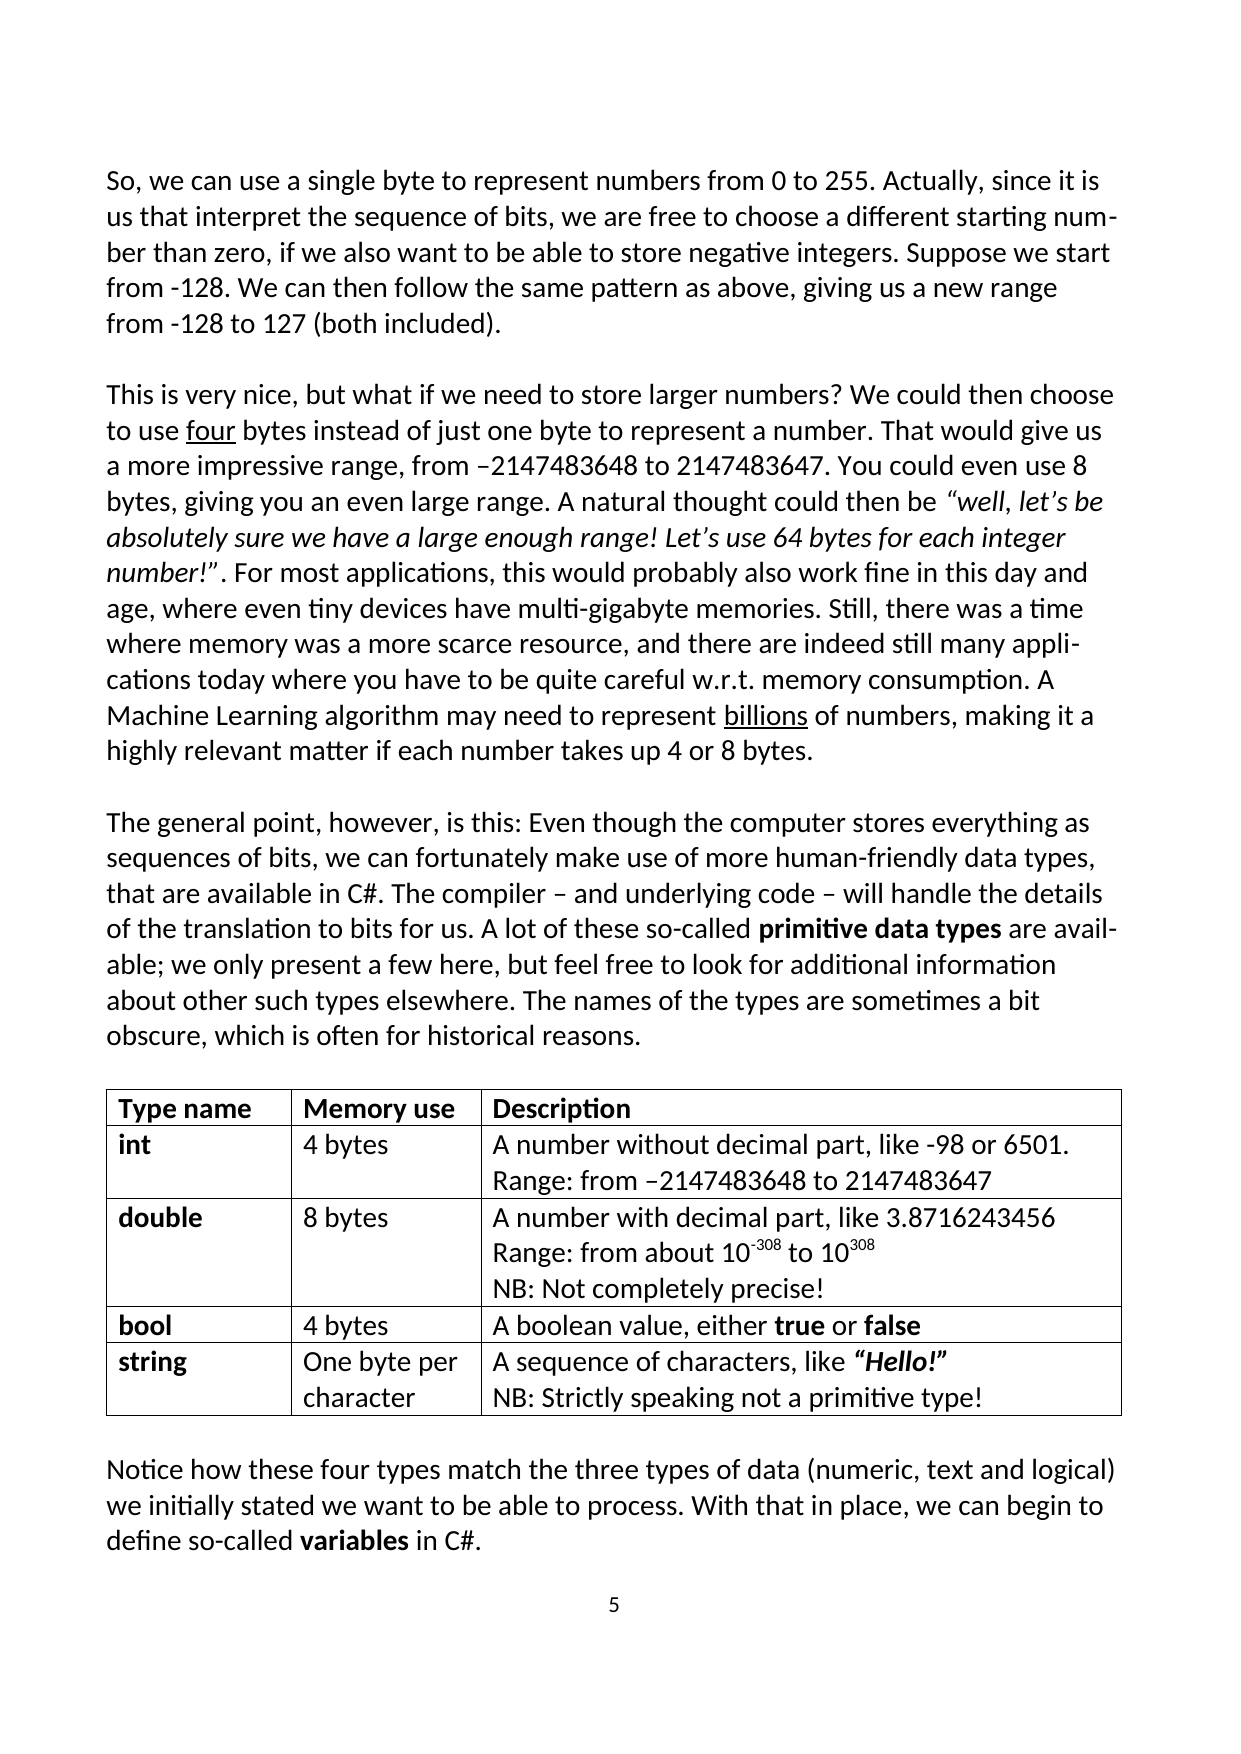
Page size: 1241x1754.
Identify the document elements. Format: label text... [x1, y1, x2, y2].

table_cell 4 bytes [292, 1126, 481, 1198]
table_cell One byte per character [292, 1343, 481, 1414]
table_header Memory use [292, 1090, 481, 1125]
text The general point, however, is this: Even though the computer stores everything as sequences of bits, we can fortunately make use of more human-friendly data types, that are available in C#. The compiler – and underlying code – will handle the details of the translation to bits for us. A lot of these so-called primitive data types are available; we only present a few here, but feel free to look for additional information about other such types elsewhere. The names of the types are sometimes a bit obscure, which is often for historical reasons. [106, 804, 1121, 1053]
text Notice how these four types match the three types of data (numeric, text and logical) we initially stated we want to be able to process. With that in place, we can begin to define so-called variables in C#. [106, 1451, 1121, 1558]
table_cell bool [107, 1307, 291, 1342]
table_cell A number with decimal part, like 3.8716243456 Range: from about 10-308 to 10308 NB: Not completely precise! [482, 1199, 1121, 1306]
table_cell int [107, 1126, 291, 1198]
table_cell double [107, 1199, 291, 1306]
text So, we can use a single byte to represent numbers from 0 to 255. Actually, since it is us that interpret the sequence of bits, we are free to choose a different starting number than zero, if we also want to be able to store negative integers. Suppose we start from -128. We can then follow the same pattern as above, giving us a new range from -128 to 127 (both included). [106, 162, 1121, 341]
table_cell 8 bytes [292, 1199, 481, 1306]
table_cell A sequence of characters, like “Hello!” NB: Strictly speaking not a primitive type! [482, 1343, 1121, 1414]
table_header Description [482, 1090, 1121, 1125]
table_cell string [107, 1343, 291, 1414]
table_cell A number without decimal part, like -98 or 6501. Range: from –2147483648 to 2147483647 [482, 1126, 1121, 1198]
table_cell 4 bytes [292, 1307, 481, 1342]
table_header Type name [107, 1090, 291, 1125]
text This is very nice, but what if we need to store larger numbers? We could then choose to use four bytes instead of just one byte to represent a number. That would give us a more impressive range, from –2147483648 to 2147483647. You could even use 8 bytes, giving you an even large range. A natural thought could then be “well, let’s be absolutely sure we have a large enough range! Let’s use 64 bytes for each integer number!”. For most applications, this would probably also work fine in this day and age, where even tiny devices have multi-gigabyte memories. Still, there was a time where memory was a more scarce resource, and there are indeed still many applications today where you have to be quite careful w.r.t. memory consumption. A Machine Learning algorithm may need to represent billions of numbers, making it a highly relevant matter if each number takes up 4 or 8 bytes. [106, 376, 1121, 768]
table_cell A boolean value, either true or false [482, 1307, 1121, 1342]
